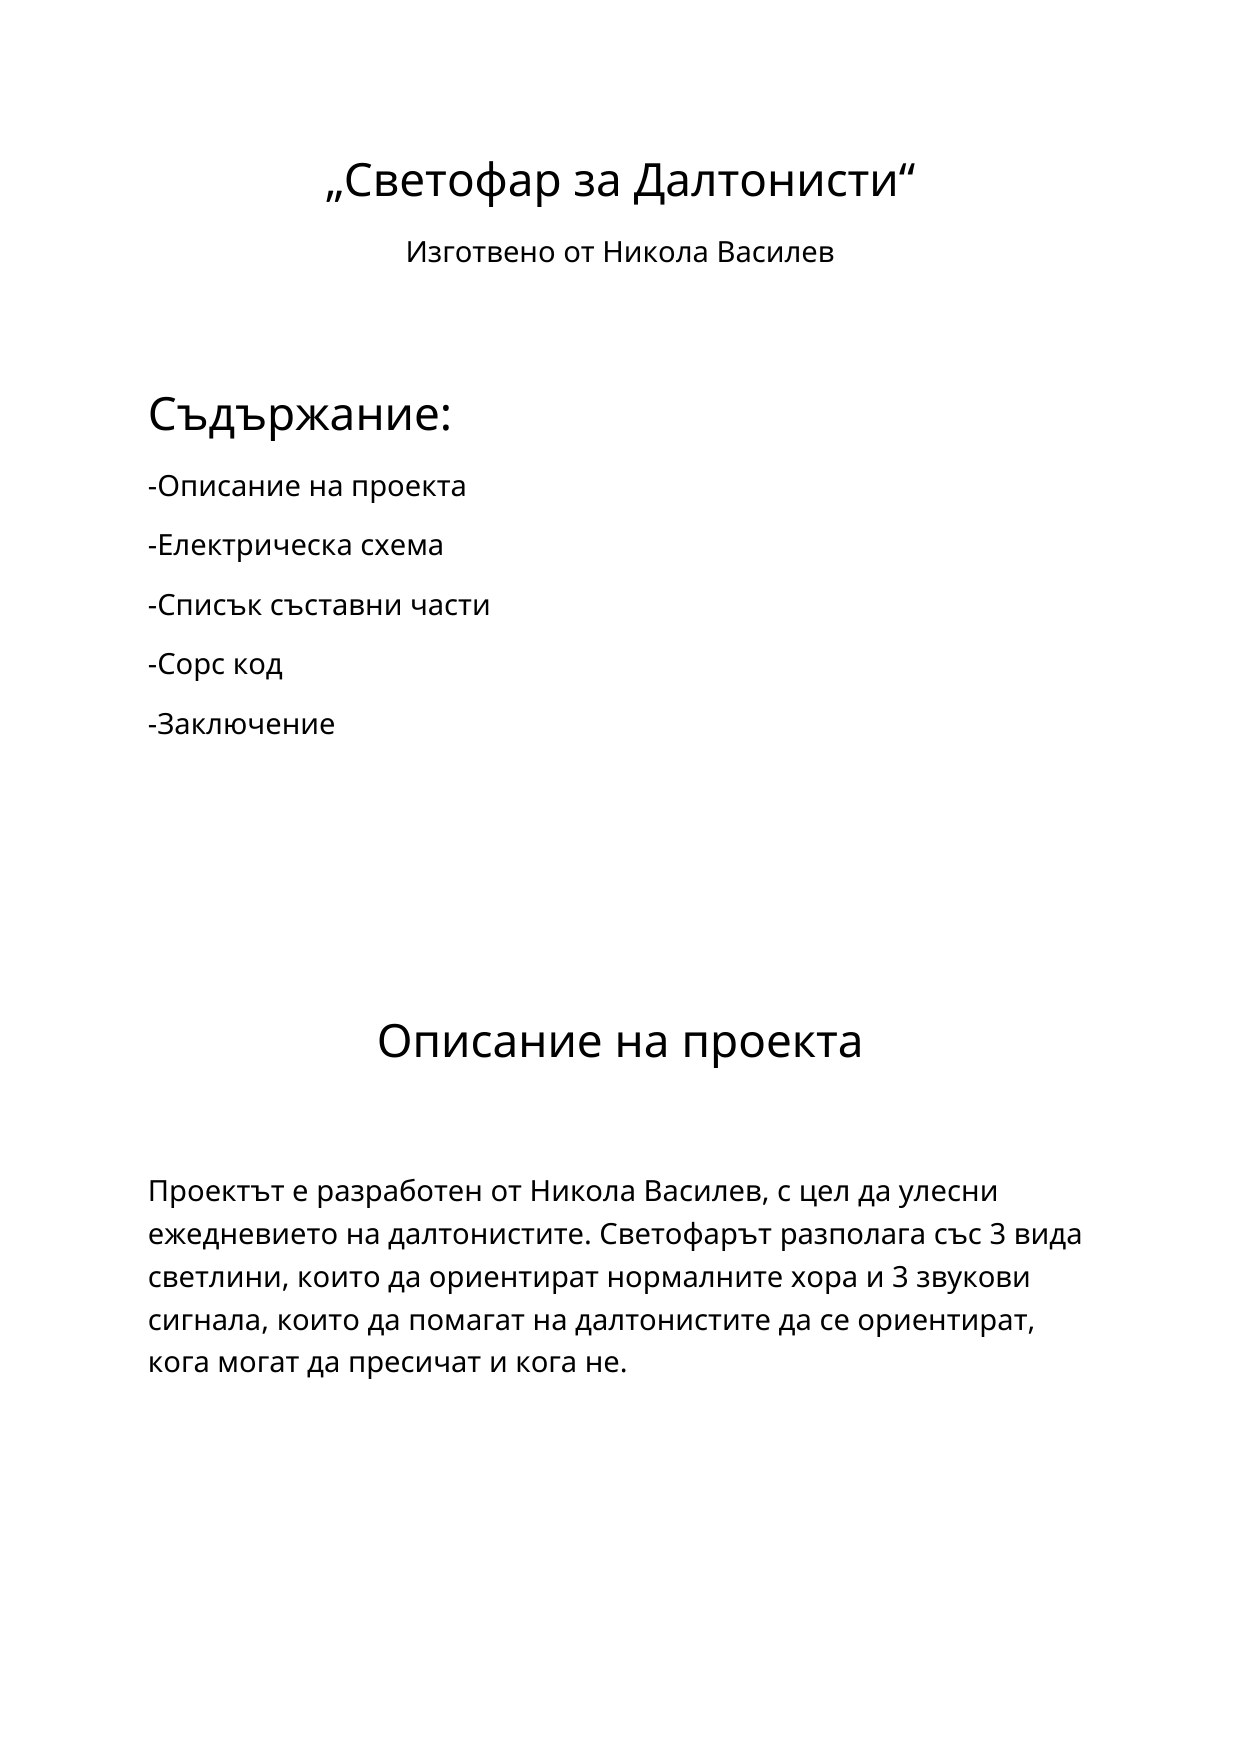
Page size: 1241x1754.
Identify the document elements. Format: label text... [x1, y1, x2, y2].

text -Сорс код [148, 644, 1093, 683]
text Проектът е разработен от Никола Василев, с цел да улесни ежедневието на далтонистите. Светофарът разполага със 3 вида светлини, които да ориентират нормалните хора и 3 звукови сигнала, които да помагат на далтонистите да се ориентират, кога могат да пресичат и кога не. [148, 1170, 1093, 1381]
text „Светофар за Далтонисти“ [148, 148, 1093, 210]
text -Заключение [148, 703, 1093, 743]
text Изготвено от Никола Василев [148, 232, 1093, 271]
text Съдържание: [148, 381, 1093, 444]
text -Описание на проекта [148, 465, 1093, 505]
text -Електрическа схема [148, 525, 1093, 564]
text -Списък съставни части [148, 584, 1093, 624]
text Описание на проекта [148, 1008, 1093, 1071]
